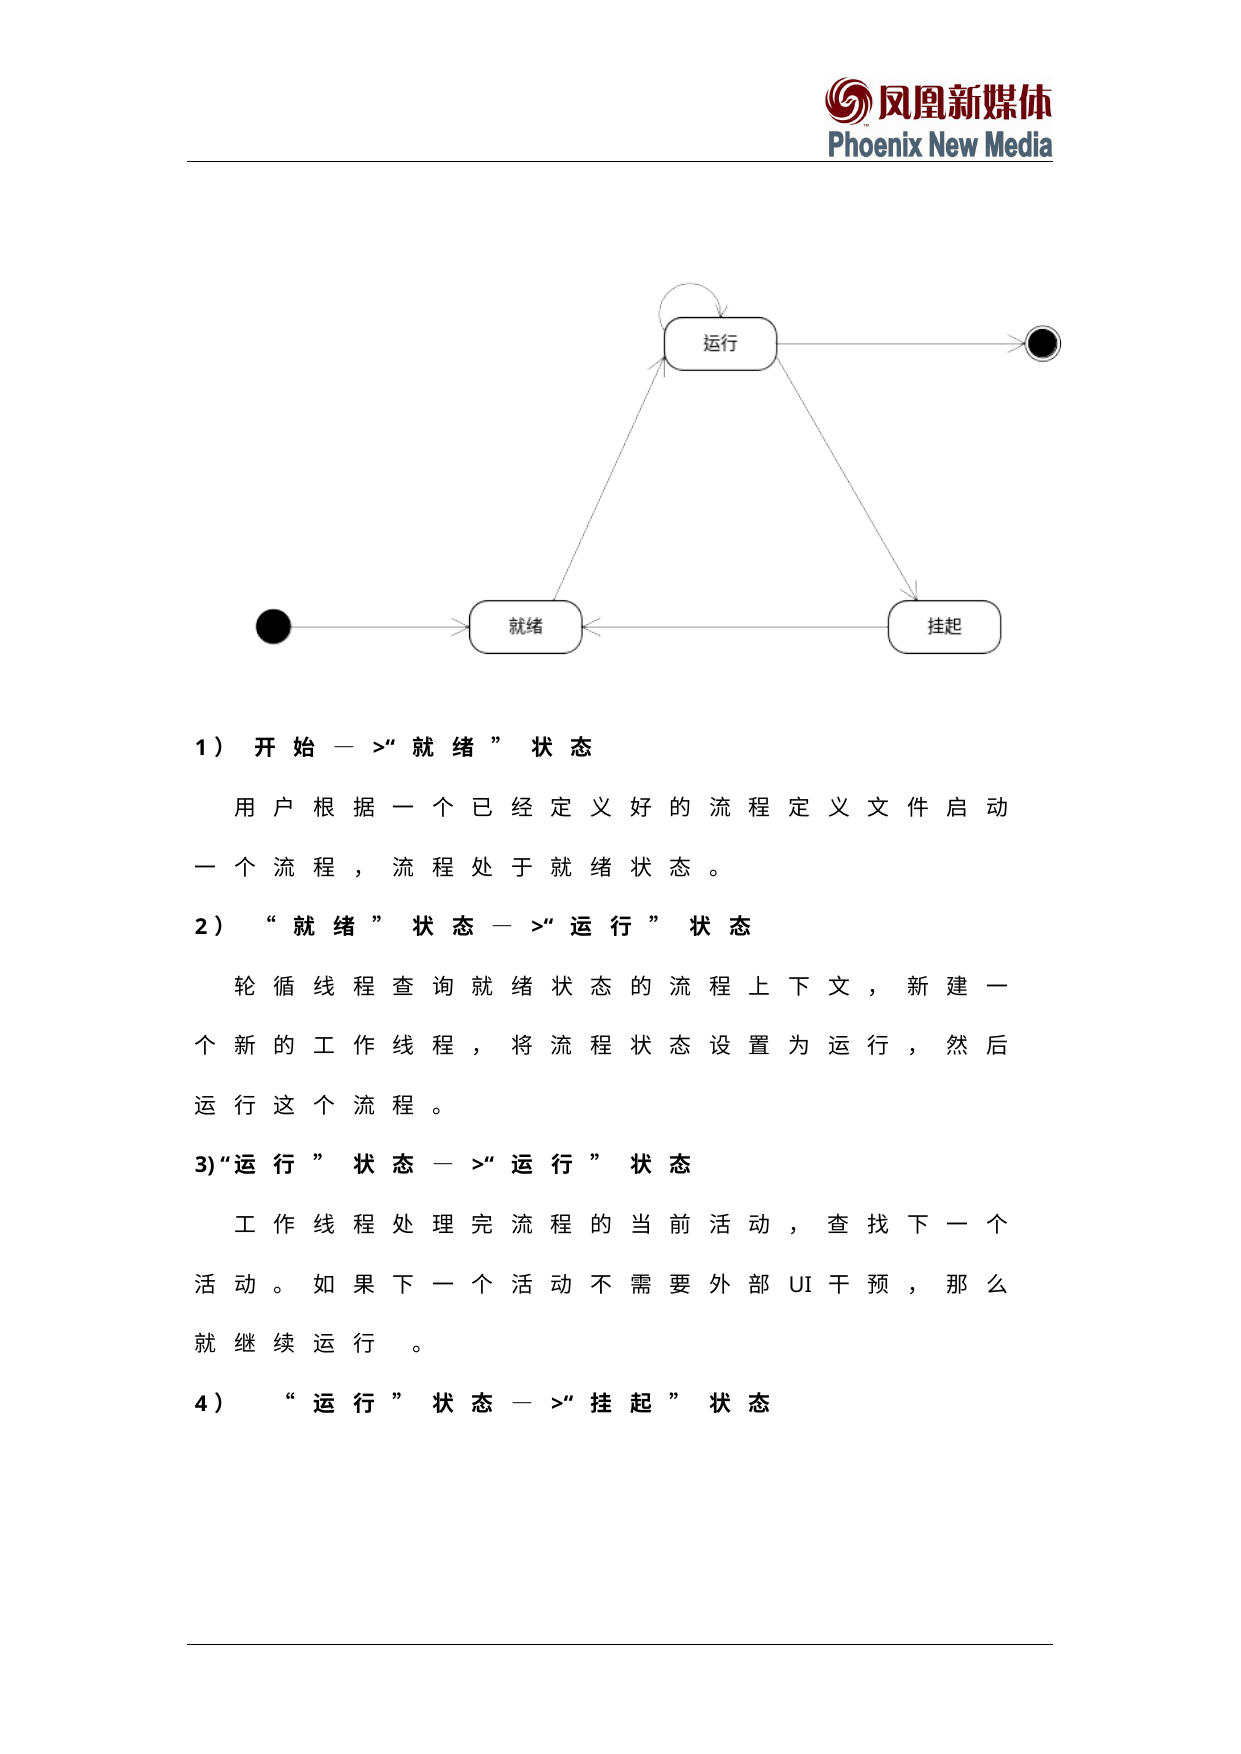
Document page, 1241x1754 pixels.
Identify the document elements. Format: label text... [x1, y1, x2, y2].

text 4） “运行”状态—>“挂起”状态 [194, 1372, 1046, 1432]
text 用户根据一个已经定义好的流程定义文件启动一个流程，流程处于就绪状态。 [194, 776, 1046, 895]
text 2）“就绪”状态—>“运行”状态 [194, 895, 1046, 955]
text 3) “运行”状态—>“运行”状态 [194, 1134, 1046, 1193]
text 轮循线程查询就绪状态的流程上下文，新建一个新的工作线程，将流程状态设置为运行，然后运行这个流程。 [194, 955, 1046, 1134]
picture [823, 75, 1054, 159]
text 工作线程处理完流程的当前活动，查找下一个活动。如果下一个活动不需要外部UI干预，那么就继续运行 。 [194, 1193, 1046, 1372]
text 1）开始—>“就绪”状态 [194, 717, 1046, 776]
